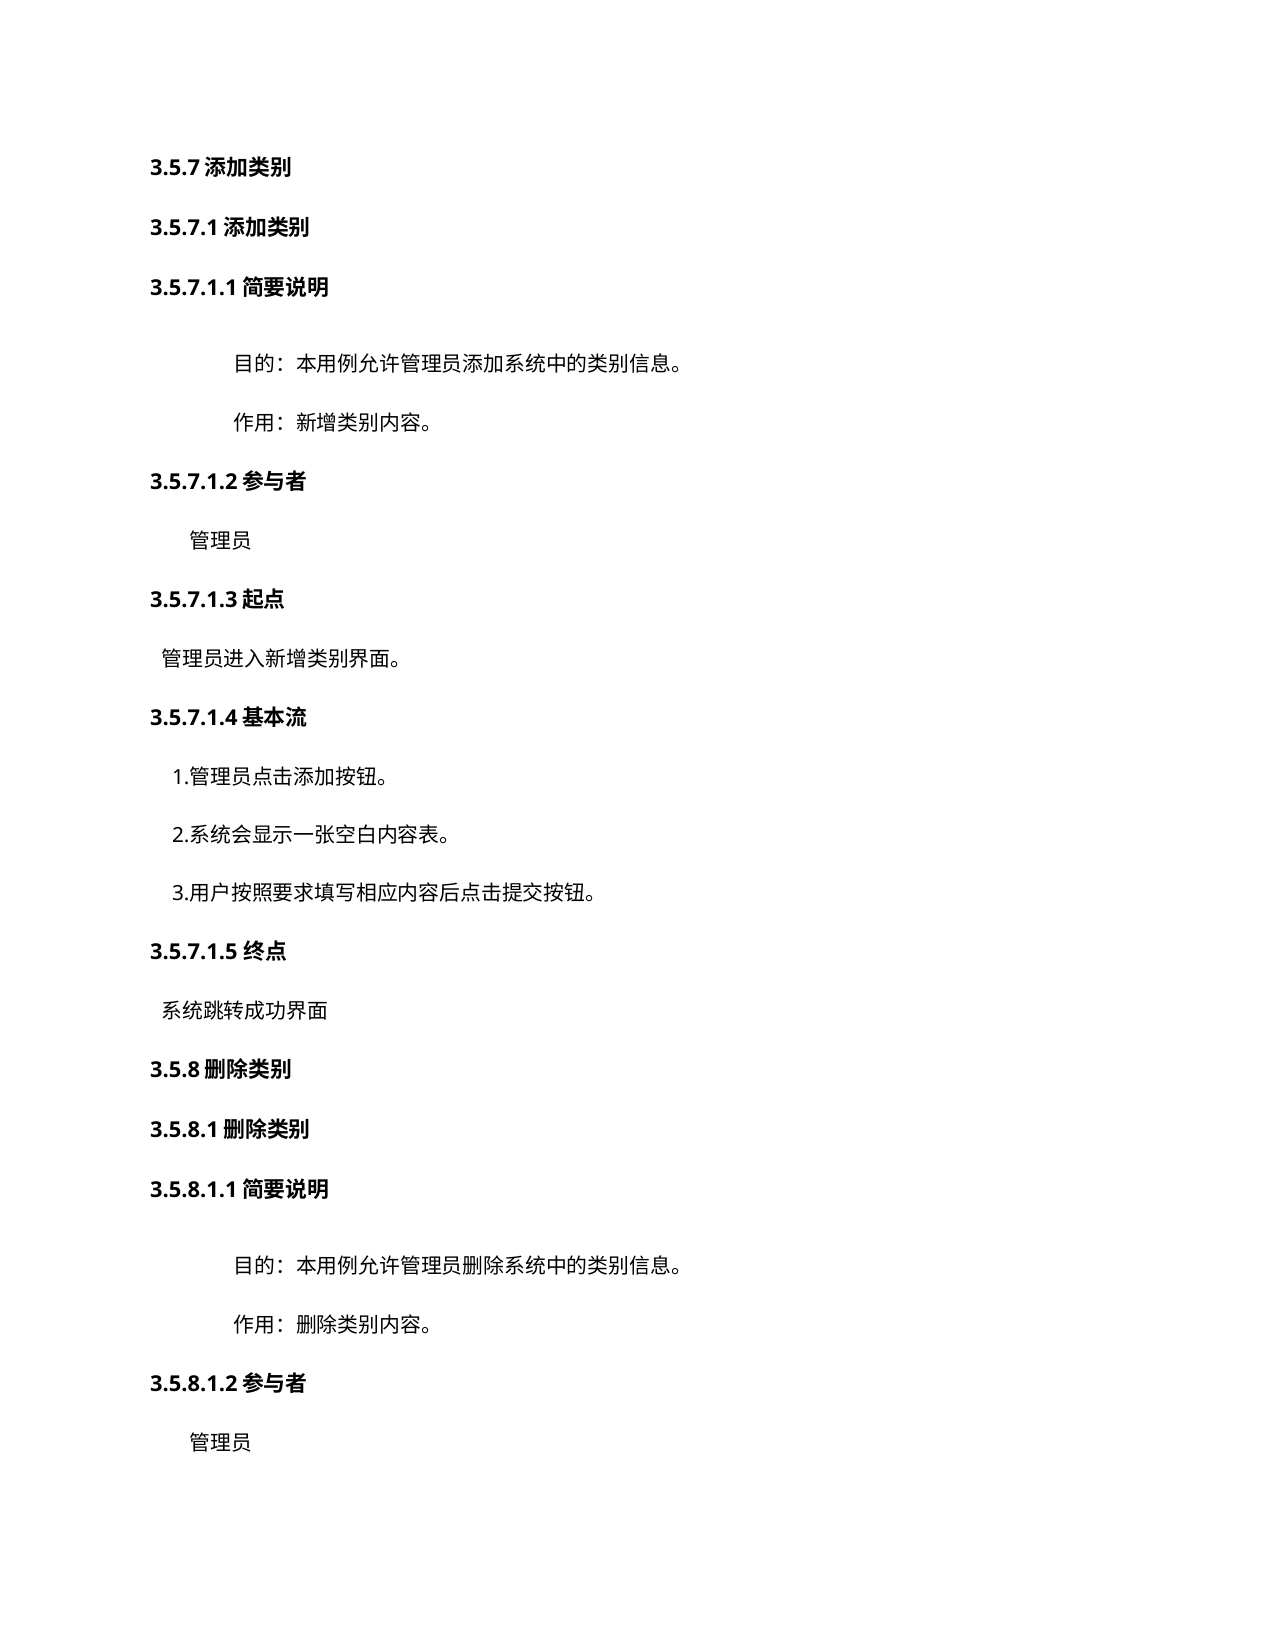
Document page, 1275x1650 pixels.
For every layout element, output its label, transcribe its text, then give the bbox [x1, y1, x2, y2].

list 系统跳转成功界面 [150, 994, 1125, 1024]
subtitle 3.5.8删除类别 [150, 1052, 1125, 1084]
list 3.5.7.1.4基本流 [150, 700, 1125, 732]
subtitle 3.5.8.1删除类别 [150, 1112, 1125, 1144]
subtitle 3.5.7添加类别 [150, 150, 1125, 182]
list 3.5.7.1.3起点 [150, 582, 1125, 614]
list 3.5.7.1.5 终点 [150, 934, 1125, 966]
list 作用：新增类别内容。 [150, 406, 1125, 437]
list 管理员 [150, 524, 1125, 554]
list 3.5.7.1.1简要说明 [150, 270, 1125, 302]
list 管理员进入新增类别界面。 [150, 642, 1125, 672]
list 管理员 [150, 1426, 1125, 1457]
list 2.系统会显示一张空白内容表。 [172, 818, 1125, 848]
list 1.管理员点击添加按钮。 [172, 760, 1125, 791]
list 作用：删除类别内容。 [150, 1308, 1125, 1339]
subtitle 3.5.7.1添加类别 [150, 210, 1125, 242]
list 3.5.8.1.2参与者 [150, 1366, 1125, 1398]
list 3.5.8.1.1简要说明 [150, 1172, 1125, 1204]
list 3.用户按照要求填写相应内容后点击提交按钮。 [172, 876, 1125, 906]
list 3.5.7.1.2参与者 [150, 464, 1125, 496]
text 目的：本用例允许管理员添加系统中的类别信息。 [150, 347, 1125, 377]
text 目的：本用例允许管理员删除系统中的类别信息。 [150, 1249, 1125, 1279]
